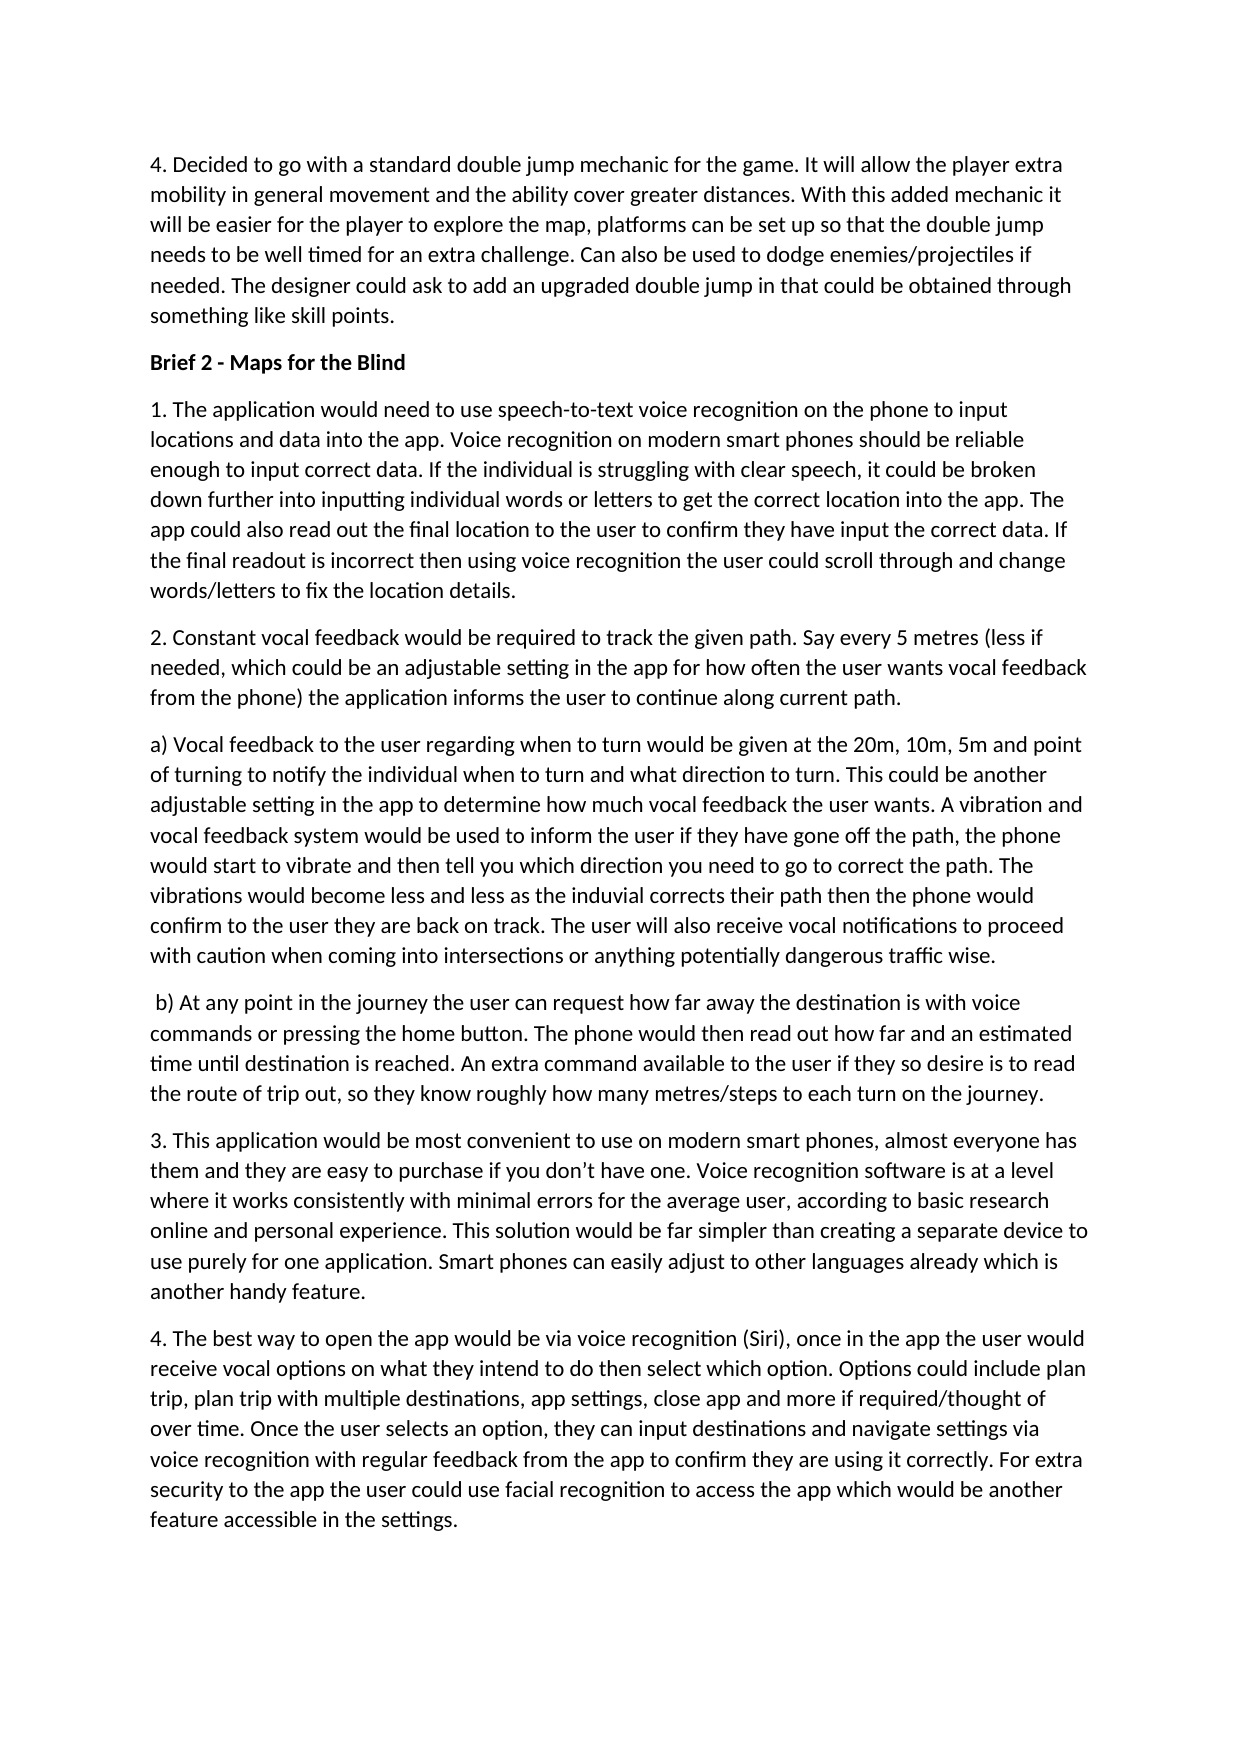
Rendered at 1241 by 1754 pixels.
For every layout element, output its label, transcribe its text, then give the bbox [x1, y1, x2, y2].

text 4. The best way to open the app would be via voice recognition (Siri), once in the app the user would receive vocal options on what they intend to do then select which option. Options could include plan trip, plan trip with multiple destinations, app settings, close app and more if required/thought of over time. Once the user selects an option, they can input destinations and navigate settings via voice recognition with regular feedback from the app to confirm they are using it correctly. For extra security to the app the user could use facial recognition to access the app which would be another feature accessible in the settings. [150, 1324, 1090, 1533]
text 2. Constant vocal feedback would be required to track the given path. Say every 5 metres (less if needed, which could be an adjustable setting in the app for how often the user wants vocal feedback from the phone) the application informs the user to continue along current path. [150, 623, 1090, 711]
text Brief 2 - Maps for the Blind [150, 348, 1090, 376]
text b) At any point in the journey the user can request how far away the destination is with voice commands or pressing the home button. The phone would then read out how far and an estimated time until destination is reached. An extra command available to the user if they so desire is to read the route of trip out, so they know roughly how many metres/steps to each turn on the journey. [150, 988, 1090, 1107]
text 3. This application would be most convenient to use on modern smart phones, almost everyone has them and they are easy to purchase if you don’t have one. Voice recognition software is at a level where it works consistently with minimal errors for the average user, according to basic research online and personal experience. This solution would be far simpler than creating a separate device to use purely for one application. Smart phones can easily adjust to other languages already which is another handy feature. [150, 1126, 1090, 1305]
text 4. Decided to go with a standard double jump mechanic for the game. It will allow the player extra mobility in general movement and the ability cover greater distances. With this added mechanic it will be easier for the player to explore the map, platforms can be set up so that the double jump needs to be well timed for an extra challenge. Can also be used to dodge enemies/projectiles if needed. The designer could ask to add an upgraded double jump in that could be obtained through something like skill points. [150, 150, 1090, 329]
text 1. The application would need to use speech-to-text voice recognition on the phone to input locations and data into the app. Voice recognition on modern smart phones should be reliable enough to input correct data. If the individual is struggling with clear speech, it could be broken down further into inputting individual words or letters to get the correct location into the app. The app could also read out the final location to the user to confirm they have input the correct data. If the final readout is incorrect then using voice recognition the user could scroll through and change words/letters to fix the location details. [150, 395, 1090, 604]
text a) Vocal feedback to the user regarding when to turn would be given at the 20m, 10m, 5m and point of turning to notify the individual when to turn and what direction to turn. This could be another adjustable setting in the app to determine how much vocal feedback the user wants. A vibration and vocal feedback system would be used to inform the user if they have gone off the path, the phone would start to vibrate and then tell you which direction you need to go to correct the path. The vibrations would become less and less as the induvial corrects their path then the phone would confirm to the user they are back on track. The user will also receive vocal notifications to proceed with caution when coming into intersections or anything potentially dangerous traffic wise. [150, 730, 1090, 970]
